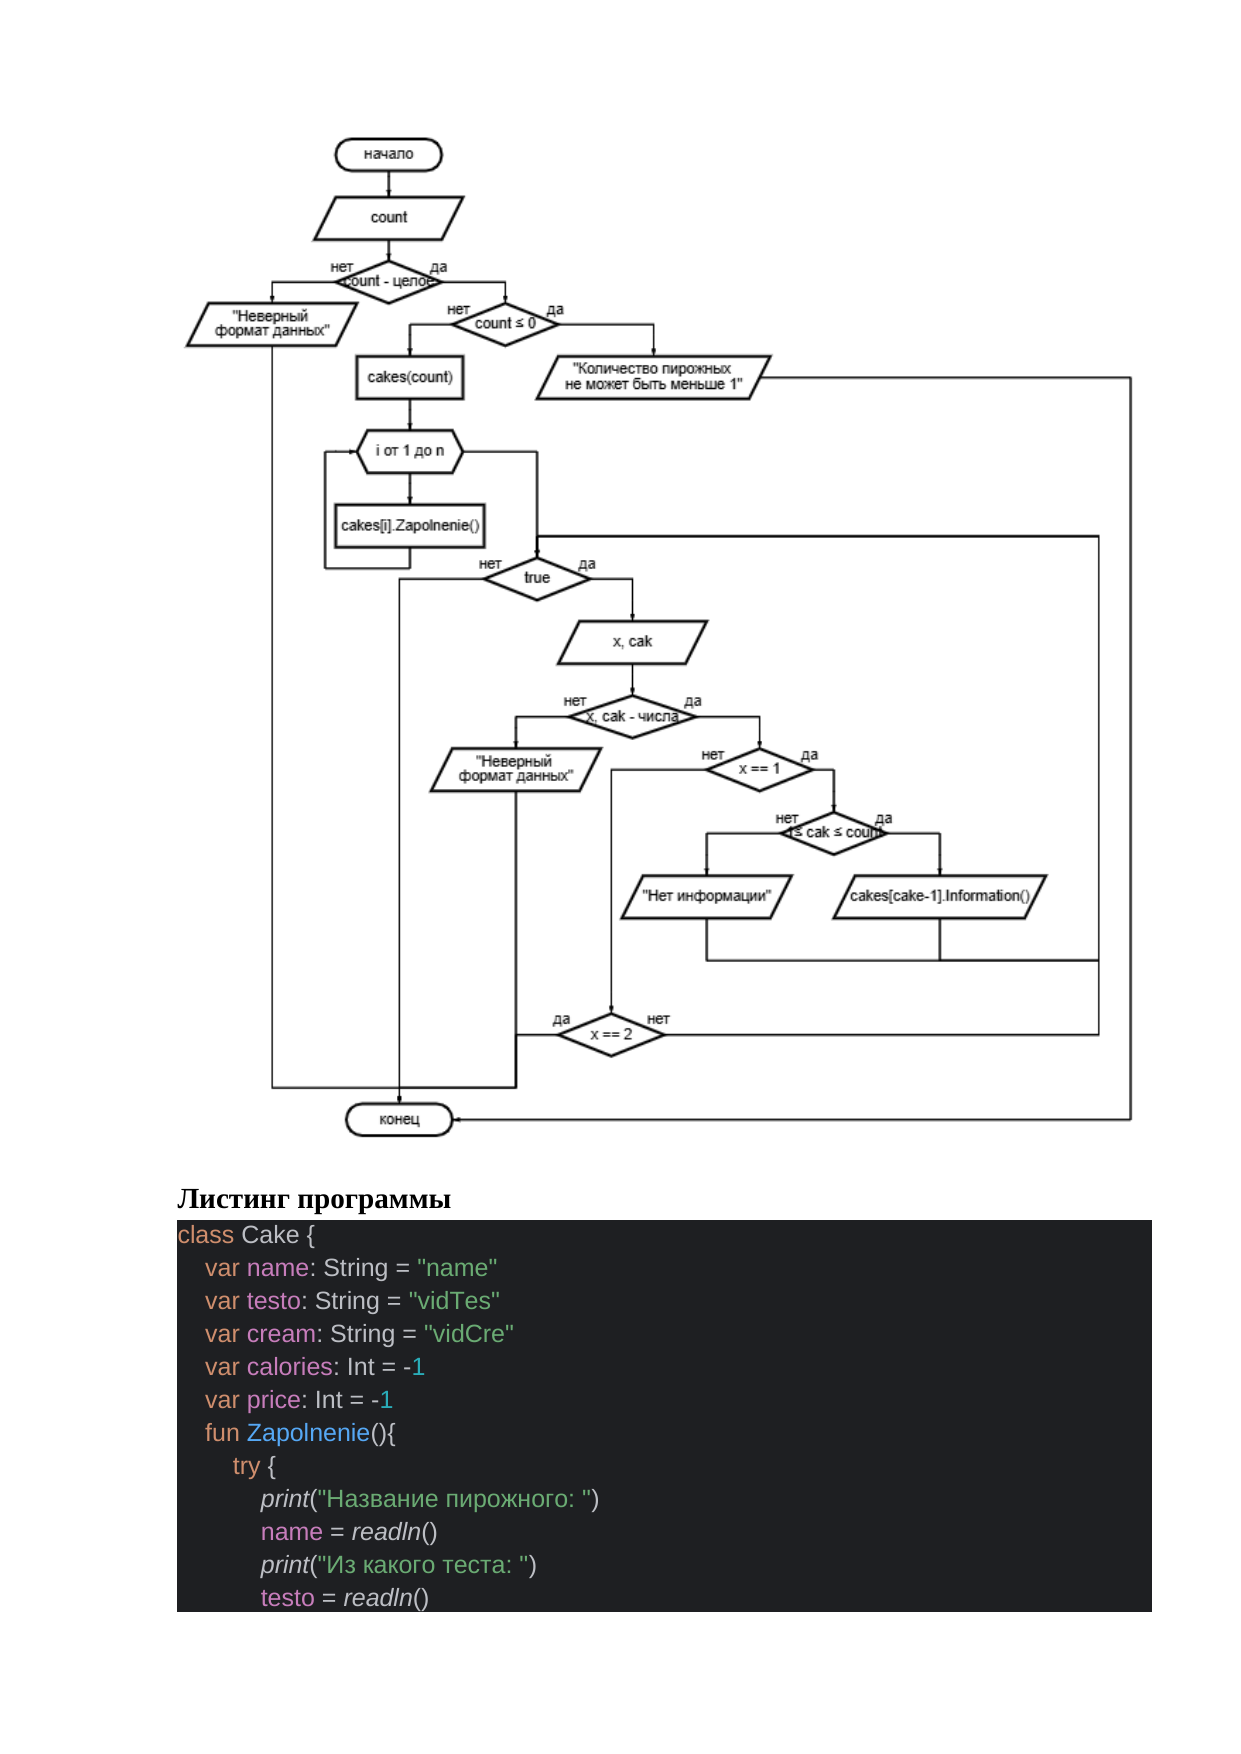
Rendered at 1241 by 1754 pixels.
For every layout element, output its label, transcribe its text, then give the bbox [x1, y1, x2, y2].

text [177, 1220, 1152, 1612]
text Листинг программы [177, 1181, 1152, 1215]
picture [177, 118, 1152, 1157]
